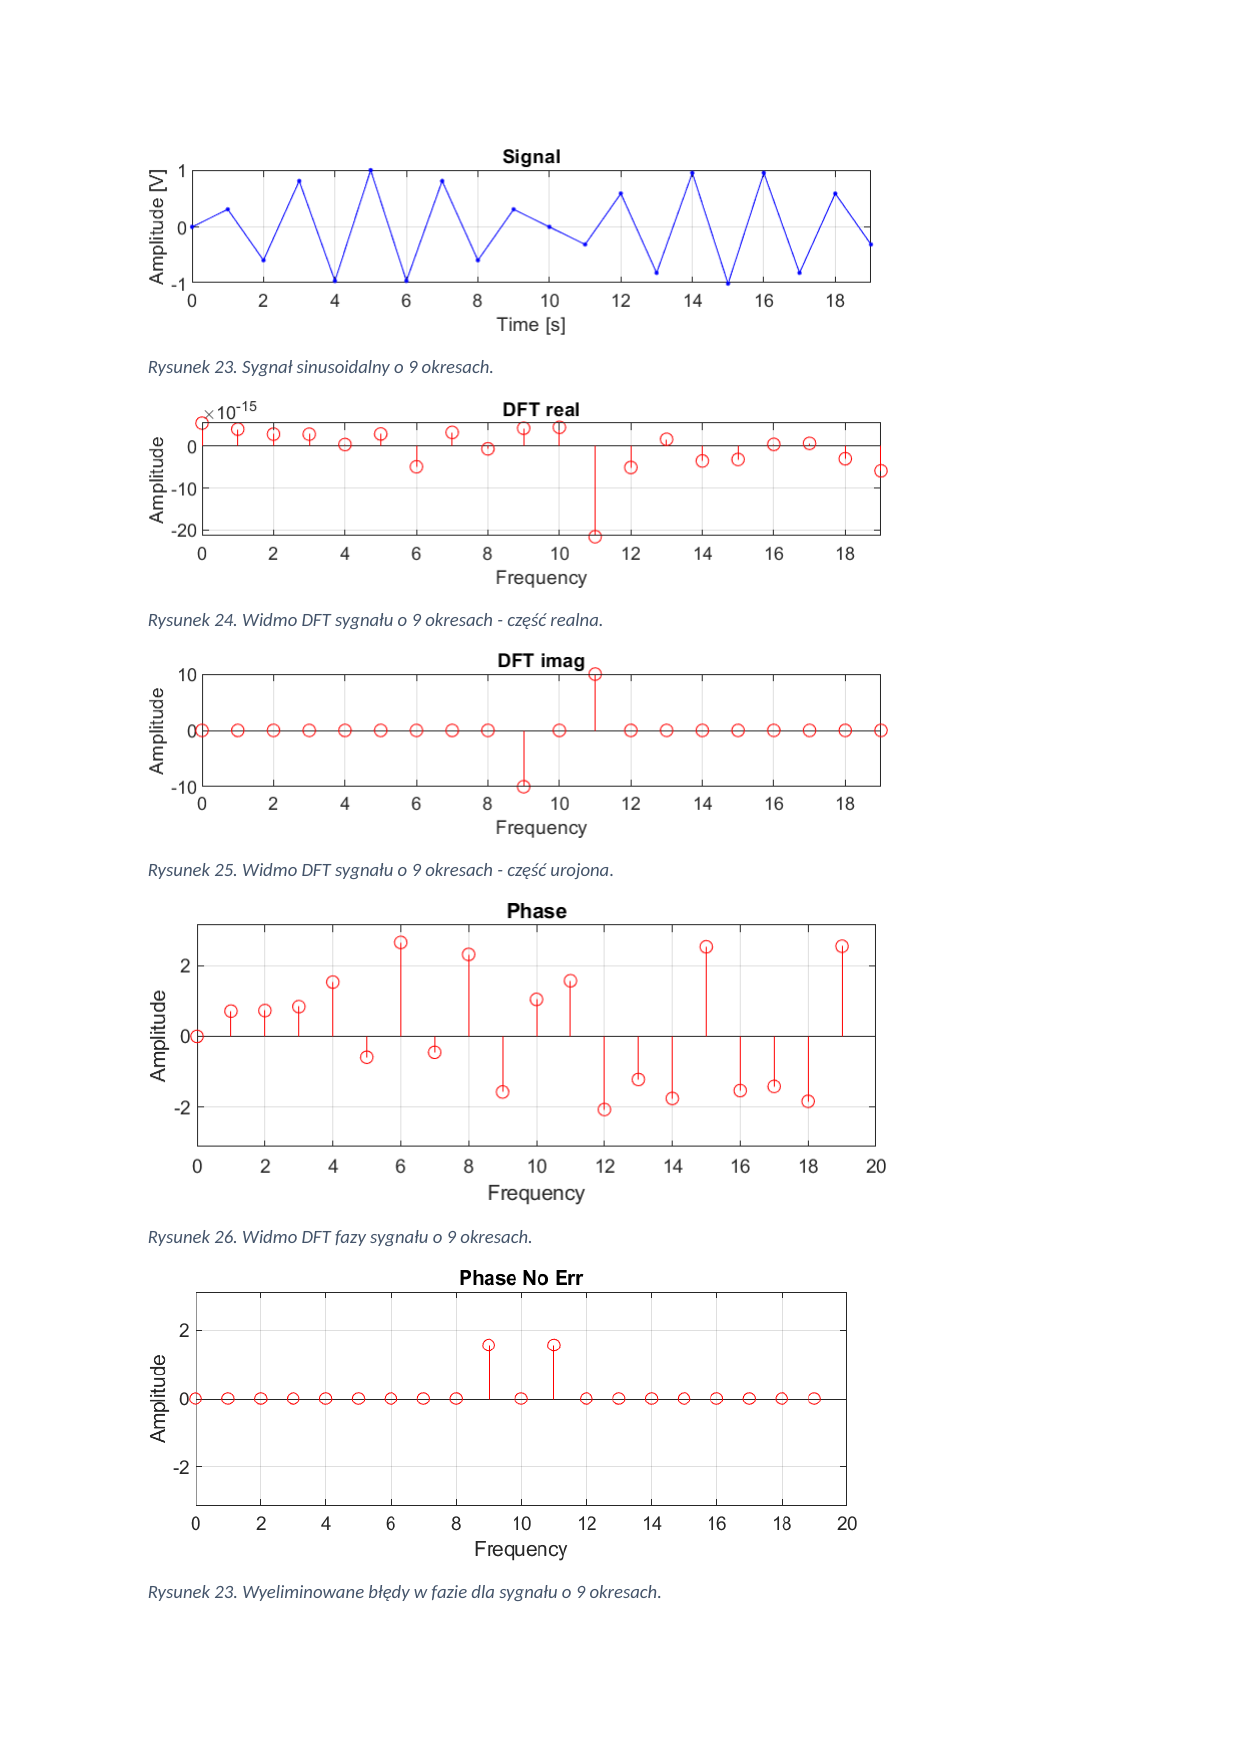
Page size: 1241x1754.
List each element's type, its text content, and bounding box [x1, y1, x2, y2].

text Rysunek 26. Widmo DFT fazy sygnału o 9 okresach. [148, 1225, 1093, 1248]
picture [147, 1268, 858, 1562]
picture [147, 398, 890, 590]
text Rysunek 23. Sygnał sinusoidalny o 9 okresach. [148, 355, 1093, 378]
picture [147, 651, 890, 840]
picture [147, 902, 888, 1207]
picture [147, 147, 876, 337]
text Rysunek 25. Widmo DFT sygnału o 9 okresach - część urojona. [148, 858, 1093, 881]
text Rysunek 24. Widmo DFT sygnału o 9 okresach - część realna. [148, 608, 1093, 631]
